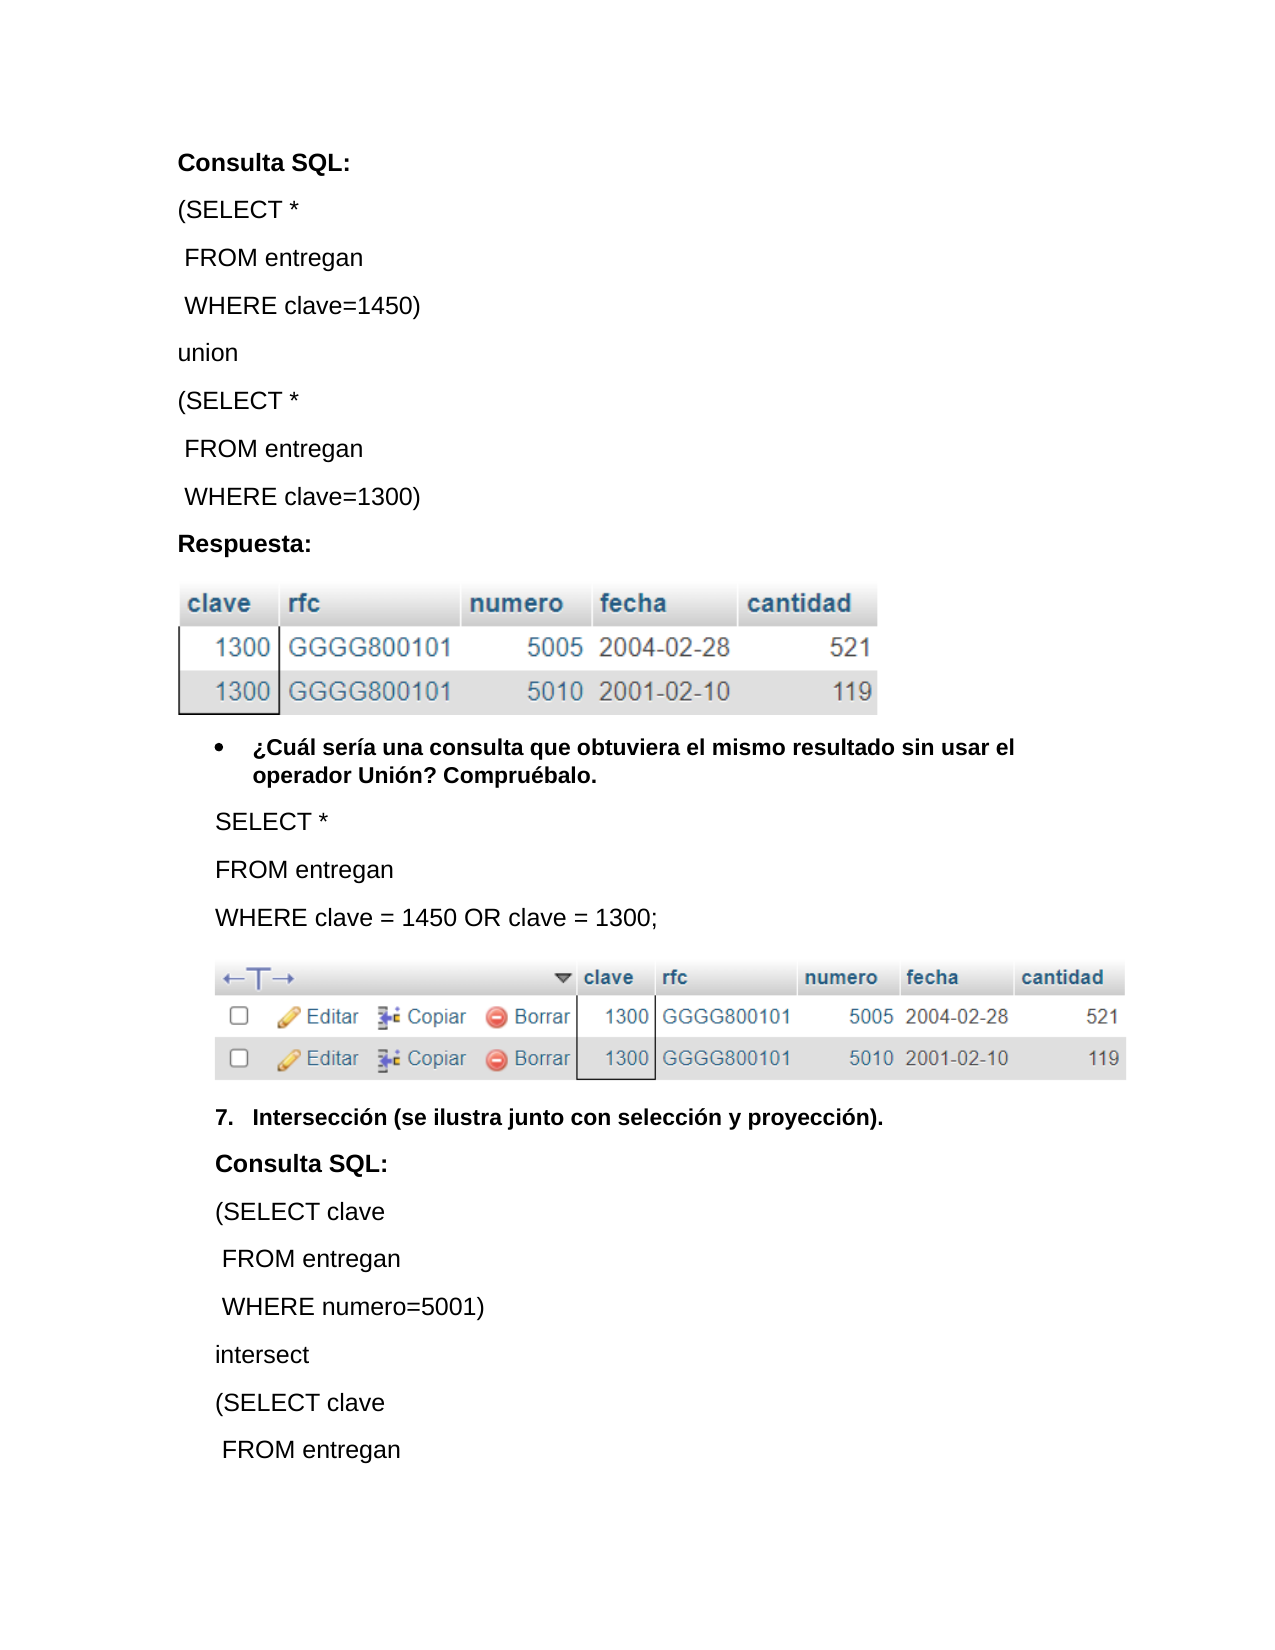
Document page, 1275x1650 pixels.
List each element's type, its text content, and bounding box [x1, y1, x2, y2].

text union [177, 338, 1098, 367]
picture [177, 577, 878, 715]
list ¿Cuál sería una consulta que obtuviera el mismo resultado sin usar el operador Unión? Compruébalo. [215, 734, 1098, 788]
text Respuesta: [177, 529, 1098, 558]
text FROM entregan [177, 243, 1098, 272]
text SELECT * [215, 807, 1098, 836]
text (SELECT clave [215, 1197, 1098, 1226]
text WHERE clave=1450) [177, 291, 1098, 319]
text (SELECT clave [215, 1388, 1098, 1416]
text (SELECT * [177, 195, 1098, 224]
text WHERE clave=1300) [177, 482, 1098, 510]
text WHERE clave = 1450 OR clave = 1300; [215, 903, 1098, 931]
text WHERE numero=5001) [215, 1292, 1098, 1321]
text intersect [215, 1340, 1098, 1369]
picture [214, 950, 1136, 1085]
text Consulta SQL: [215, 1149, 1098, 1178]
list Intersección (se ilustra junto con selección y proyección). [215, 1104, 1098, 1130]
text Consulta SQL: [177, 148, 1098, 176]
text (SELECT * [177, 386, 1098, 415]
text FROM entregan [215, 855, 1098, 884]
text FROM entregan [177, 434, 1098, 463]
text FROM entregan [215, 1435, 1098, 1464]
text FROM entregan [215, 1244, 1098, 1273]
